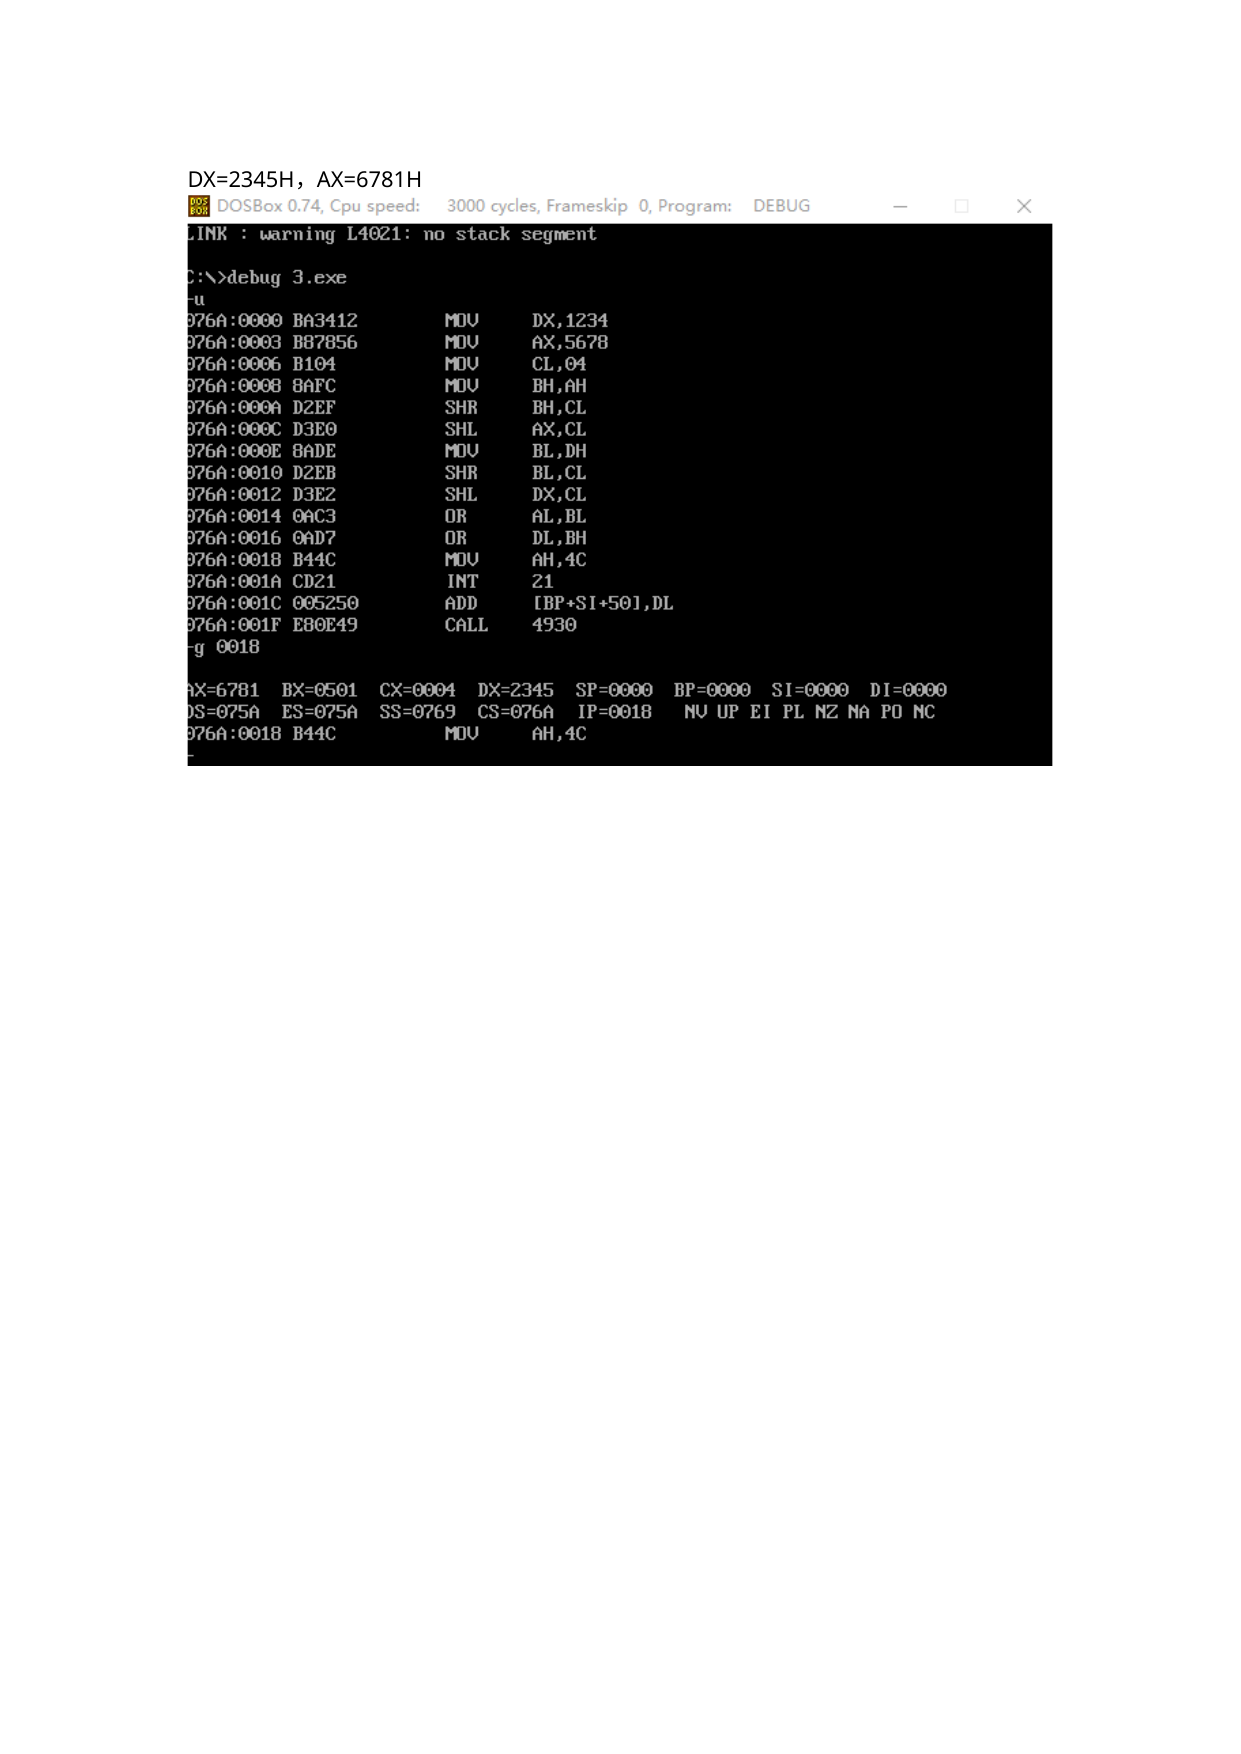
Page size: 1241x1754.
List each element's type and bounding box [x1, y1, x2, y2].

picture [187, 194, 1053, 766]
text [187, 162, 1053, 194]
